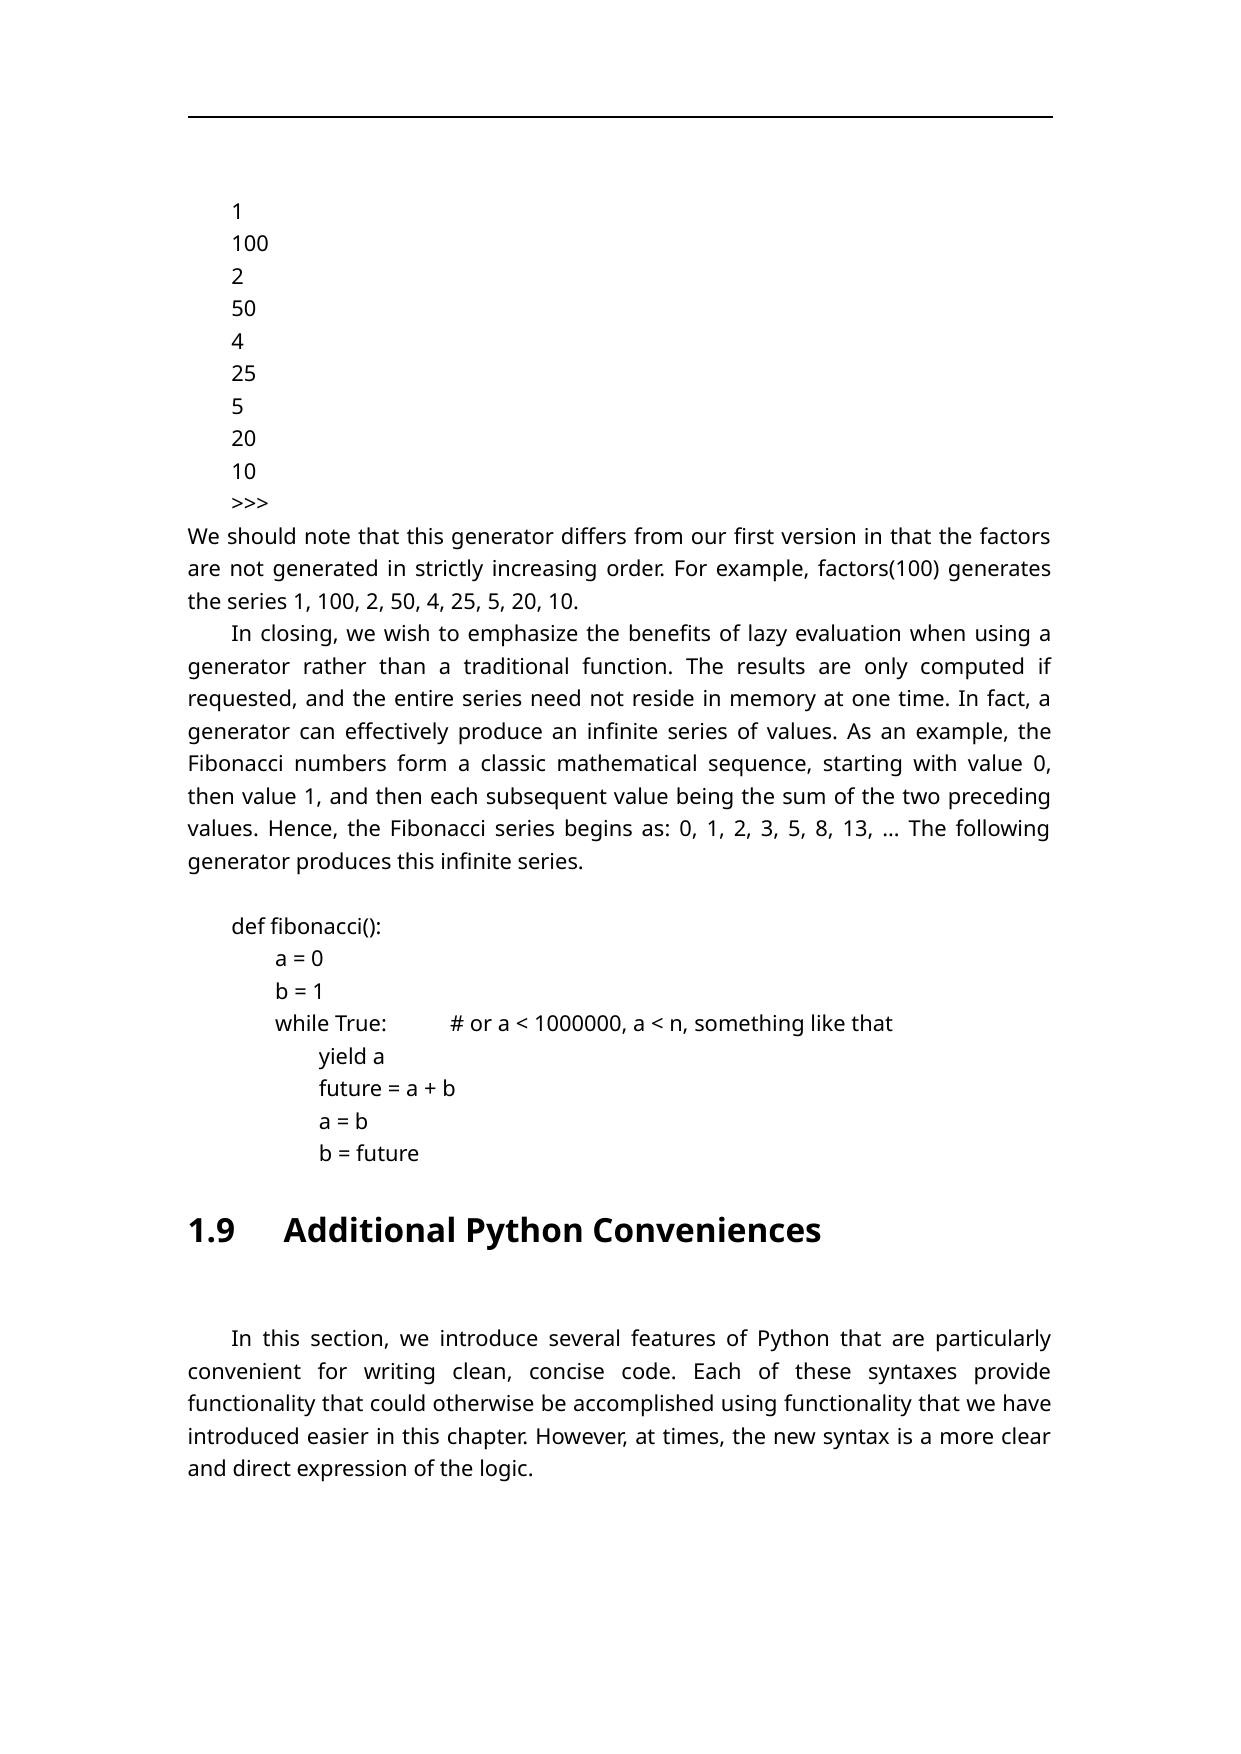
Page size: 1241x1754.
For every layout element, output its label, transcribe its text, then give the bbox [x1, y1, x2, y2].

text b = future [187, 1137, 1053, 1169]
text 20 [187, 422, 1053, 454]
text 5 [187, 389, 1053, 422]
text future = a + b [187, 1072, 1053, 1104]
text 10 [187, 454, 1053, 487]
subtitle Additional Python Conveniences [187, 1197, 1053, 1262]
text In closing, we wish to emphasize the benefits of lazy evaluation when using a generator rather than a traditional function. The results are only computed if requested, and the entire series need not reside in memory at one time. In fact, a generator can effectively produce an infinite series of values. As an example, the Fibonacci numbers form a classic mathematical sequence, starting with value 0, then value 1, and then each subsequent value being the sum of the two preceding values. Hence, the Fibonacci series begins as: 0, 1, 2, 3, 5, 8, 13, … The following generator produces this infinite series. [187, 617, 1053, 877]
text while True: # or a < 1000000, a < n, something like that [187, 1007, 1053, 1039]
text b = 1 [187, 974, 1053, 1007]
text 2 [187, 259, 1053, 292]
text 1 [187, 194, 1053, 227]
text 25 [187, 357, 1053, 389]
text a = b [187, 1104, 1053, 1137]
text def fibonacci(): [187, 909, 1053, 942]
text >>> [187, 487, 1053, 519]
text 50 [187, 292, 1053, 324]
text a = 0 [187, 942, 1053, 974]
text yield a [187, 1039, 1053, 1072]
text 4 [187, 324, 1053, 357]
text 100 [187, 227, 1053, 259]
text We should note that this generator differs from our first version in that the factors are not generated in strictly increasing order. For example, factors(100) generates the series 1, 100, 2, 50, 4, 25, 5, 20, 10. [187, 519, 1053, 617]
text In this section, we introduce several features of Python that are particularly convenient for writing clean, concise code. Each of these syntaxes provide functionality that could otherwise be accomplished using functionality that we have introduced easier in this chapter. However, at times, the new syntax is a more clear and direct expression of the logic. [187, 1322, 1053, 1484]
